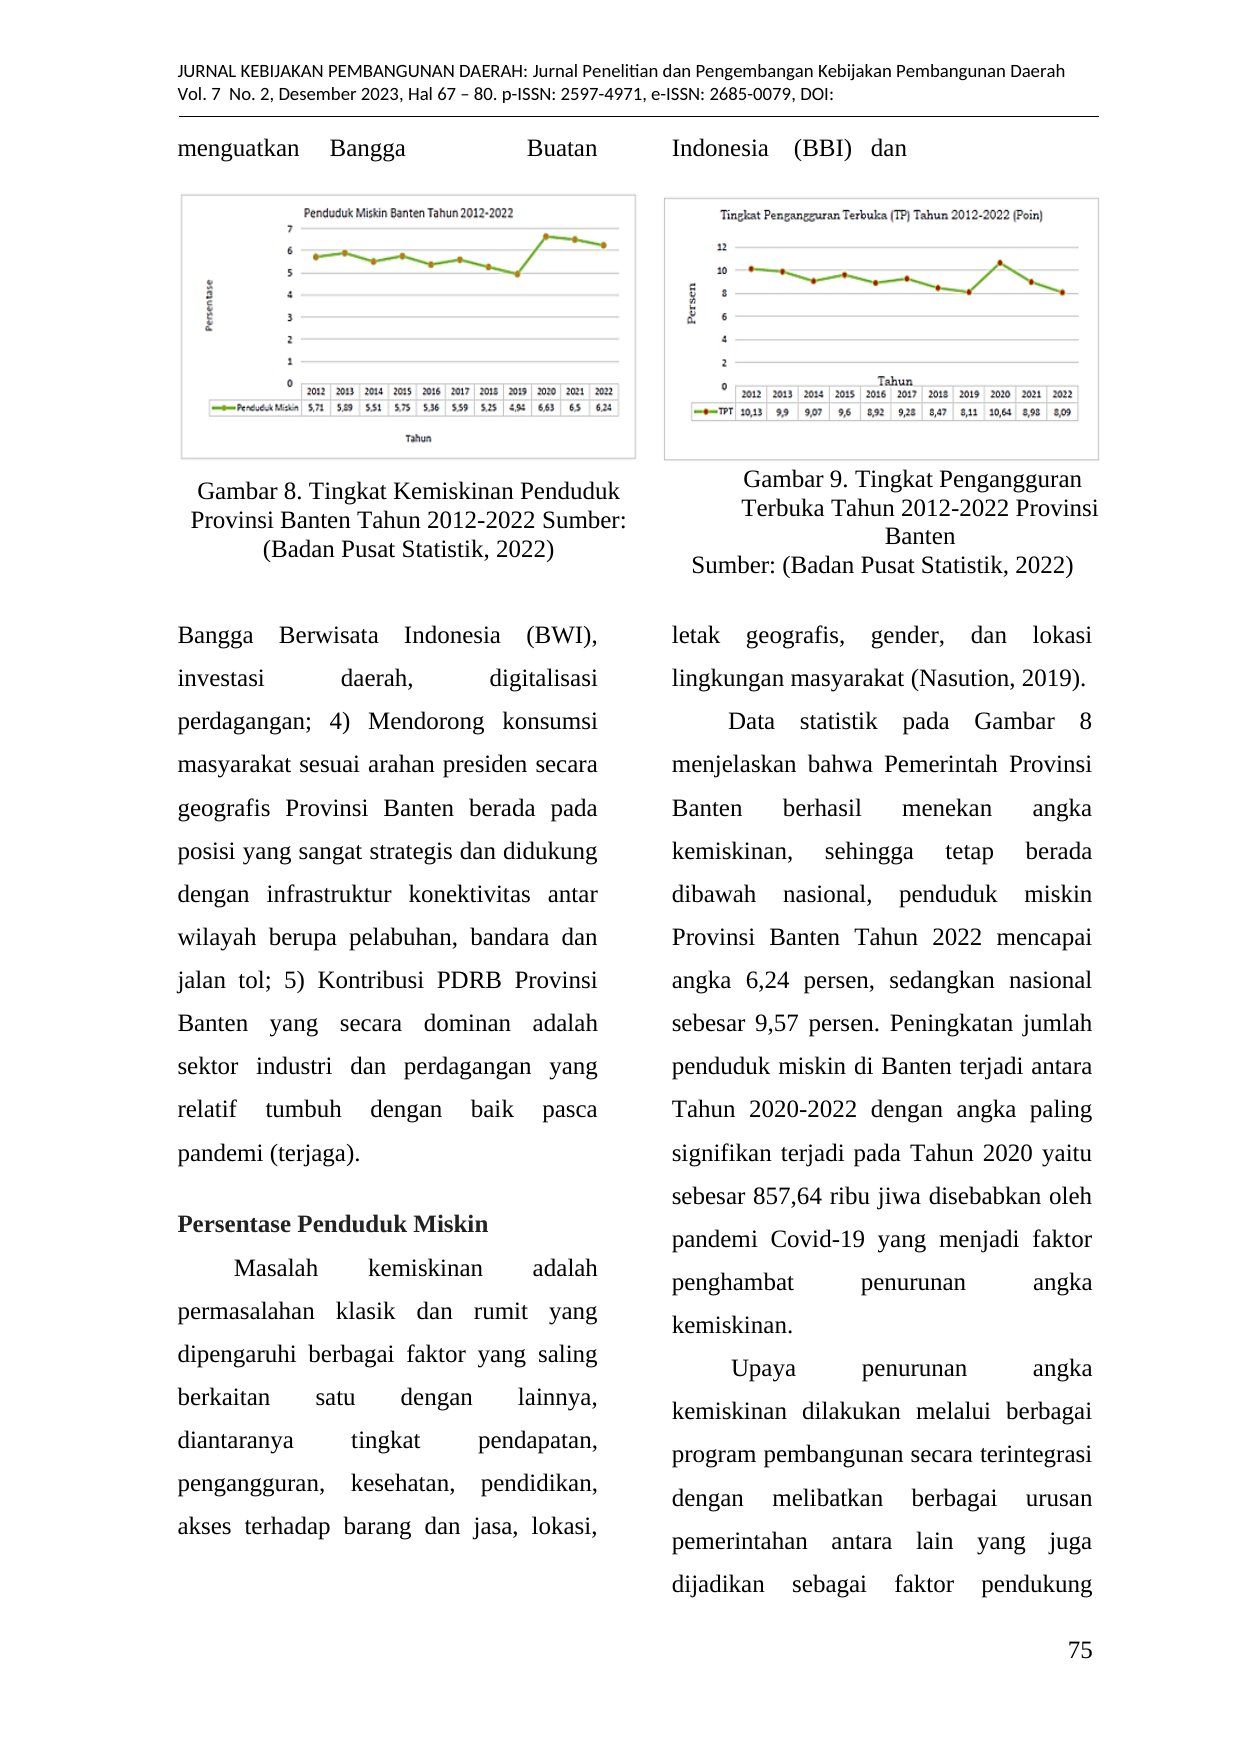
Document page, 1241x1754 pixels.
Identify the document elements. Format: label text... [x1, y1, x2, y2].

table_header Gambar 8. Tingkat Kemiskinan Penduduk Provinsi Banten Tahun 2012-2022 Sumber: (Badan Pusat Statistik, 2022) [166, 192, 651, 591]
list Masalah kemiskinan adalah permasalahan klasik dan rumit yang dipengaruhi berbagai faktor yang saling berkaitan satu dengan lainnya, diantaranya tingkat pendapatan, pengangguran, kesehatan, pendidikan, akses terhadap barang dan jasa, lokasi, letak geografis, gender, dan lokasi lingkungan masyarakat (Nasution, 2019). [672, 620, 1092, 692]
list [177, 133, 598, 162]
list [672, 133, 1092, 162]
picture [177, 191, 639, 464]
list Bangga Berwisata Indonesia (BWI), investasi daerah, digitalisasi perdagangan; 4) Mendorong konsumsi masyarakat sesuai arahan presiden secara geografis Provinsi Banten berada pada posisi yang sangat strategis dan didukung dengan infrastruktur konektivitas antar wilayah berupa pelabuhan, bandara dan jalan tol; 5) Kontribusi PDRB Provinsi Banten yang secara dominan adalah sektor industri dan perdagangan yang relatif tumbuh dengan baik pasca pandemi (terjaga). [177, 620, 598, 1166]
list Masalah kemiskinan adalah permasalahan klasik dan rumit yang dipengaruhi berbagai faktor yang saling berkaitan satu dengan lainnya, diantaranya tingkat pendapatan, pengangguran, kesehatan, pendidikan, akses terhadap barang dan jasa, lokasi, letak geografis, gender, dan lokasi lingkungan masyarakat (Nasution, 2019). [177, 1253, 598, 1540]
table_header Gambar 9. Tingkat Pengangguran Terbuka Tahun 2012-2022 Provinsi Banten Sumber: (Badan Pusat Statistik, 2022) [651, 192, 1114, 591]
list Data statistik pada Gambar 8 menjelaskan bahwa Pemerintah Provinsi Banten berhasil menekan angka kemiskinan, sehingga tetap berada dibawah nasional, penduduk miskin Provinsi Banten Tahun 2022 mencapai angka 6,24 persen, sedangkan nasional sebesar 9,57 persen. Peningkatan jumlah penduduk miskin di Banten terjadi antara Tahun 2020-2022 dengan angka paling signifikan terjadi pada Tahun 2020 yaitu sebesar 857,64 ribu jiwa disebabkan oleh pandemi Covid-19 yang menjadi faktor penghambat penurunan angka kemiskinan. [672, 706, 1092, 1339]
picture [662, 191, 1103, 464]
text Persentase Penduduk Miskin [177, 1209, 598, 1238]
